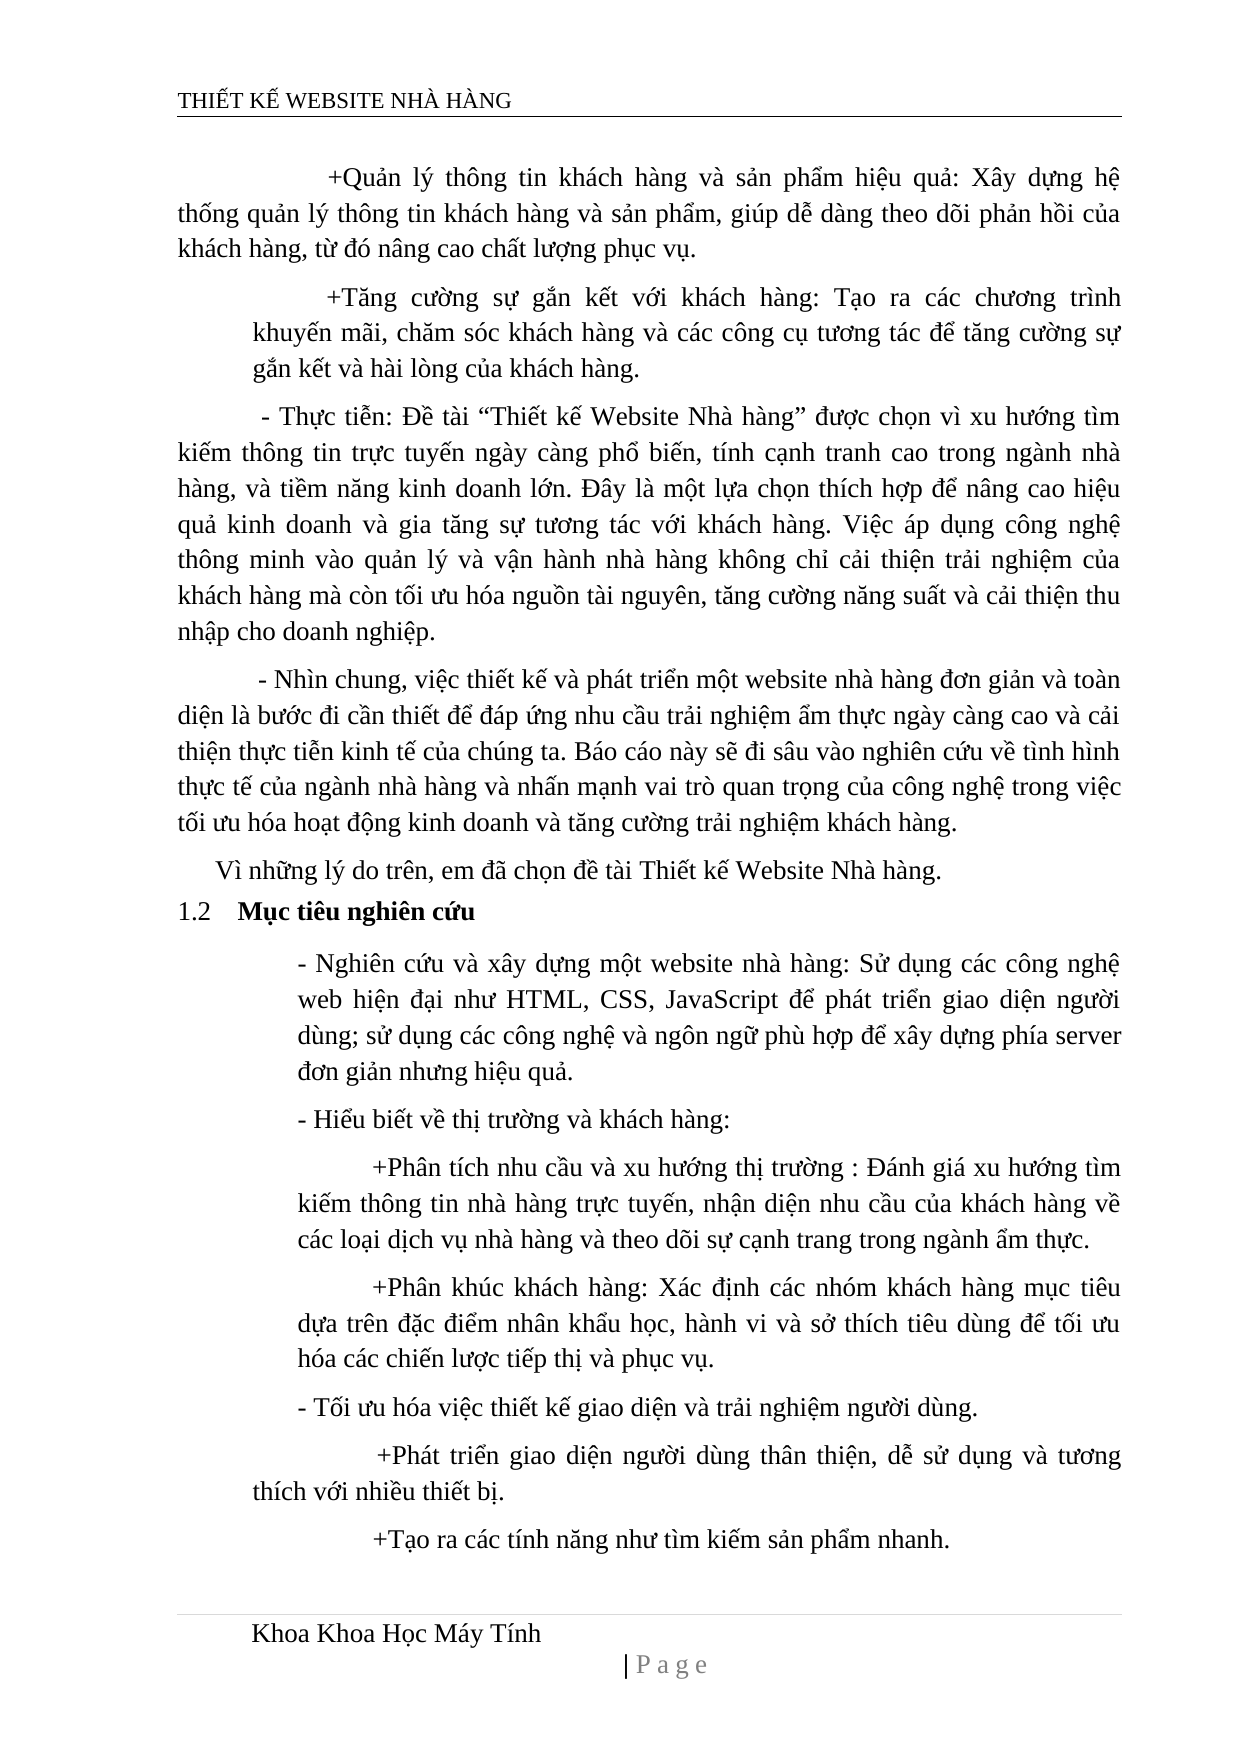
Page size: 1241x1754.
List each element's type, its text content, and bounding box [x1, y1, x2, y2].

text +Tăng cường sự gắn kết với khách hàng: Tạo ra các chương trình khuyến mãi, chăm sóc khách hàng và các công cụ tương tác để tăng cường sự gắn kết và hài lòng của khách hàng. [252, 281, 1122, 383]
text - Nghiên cứu và xây dựng một website nhà hàng: Sử dụng các công nghệ web hiện đại như HTML, CSS, JavaScript để phát triển giao diện người dùng; sử dụng các công nghệ và ngôn ngữ phù hợp để xây dựng phía server đơn giản nhưng hiệu quả. [297, 948, 1122, 1086]
text +Phát triển giao diện người dùng thân thiện, dễ sử dụng và tương thích với nhiều thiết bị. [252, 1439, 1122, 1506]
subtitle Mục tiêu nghiên cứu [177, 895, 1122, 926]
text - Thực tiễn: Đề tài “Thiết kế Website Nhà hàng” được chọn vì xu hướng tìm kiếm thông tin trực tuyến ngày càng phổ biến, tính cạnh tranh cao trong ngành nhà hàng, và tiềm năng kinh doanh lớn. Đây là một lựa chọn thích hợp để nâng cao hiệu quả kinh doanh và gia tăng sự tương tác với khách hàng. Việc áp dụng công nghệ thông minh vào quản lý và vận hành nhà hàng không chỉ cải thiện trải nghiệm của khách hàng mà còn tối ưu hóa nguồn tài nguyên, tăng cường năng suất và cải thiện thu nhập cho doanh nghiệp. [177, 401, 1122, 646]
text - Tối ưu hóa việc thiết kế giao diện và trải nghiệm người dùng. [297, 1391, 1122, 1422]
text +Phân tích nhu cầu và xu hướng thị trường : Đánh giá xu hướng tìm kiếm thông tin nhà hàng trực tuyến, nhận diện nhu cầu của khách hàng về các loại dịch vụ nhà hàng và theo dõi sự cạnh trang trong ngành ẩm thực. [297, 1151, 1122, 1254]
text - Nhìn chung, việc thiết kế và phát triển một website nhà hàng đơn giản và toàn diện là bước đi cần thiết để đáp ứng nhu cầu trải nghiệm ẩm thực ngày càng cao và cải thiện thực tiễn kinh tế của chúng ta. Báo cáo này sẽ đi sâu vào nghiên cứu về tình hình thực tế của ngành nhà hàng và nhấn mạnh vai trò quan trọng của công nghệ trong việc tối ưu hóa hoạt động kinh doanh và tăng cường trải nghiệm khách hàng. [177, 663, 1122, 837]
text +Quản lý thông tin khách hàng và sản phẩm hiệu quả: Xây dựng hệ thống quản lý thông tin khách hàng và sản phẩm, giúp dễ dàng theo dõi phản hồi của khách hàng, từ đó nâng cao chất lượng phục vụ. [177, 161, 1122, 264]
text Vì những lý do trên, em đã chọn đề tài Thiết kế Website Nhà hàng. [215, 854, 1122, 885]
text +Tạo ra các tính năng như tìm kiếm sản phẩm nhanh. [177, 1523, 1122, 1554]
text +Phân khúc khách hàng: Xác định các nhóm khách hàng mục tiêu dựa trên đặc điểm nhân khẩu học, hành vi và sở thích tiêu dùng để tối ưu hóa các chiến lược tiếp thị và phục vụ. [297, 1271, 1122, 1373]
text - Hiểu biết về thị trường và khách hàng: [297, 1103, 1122, 1134]
